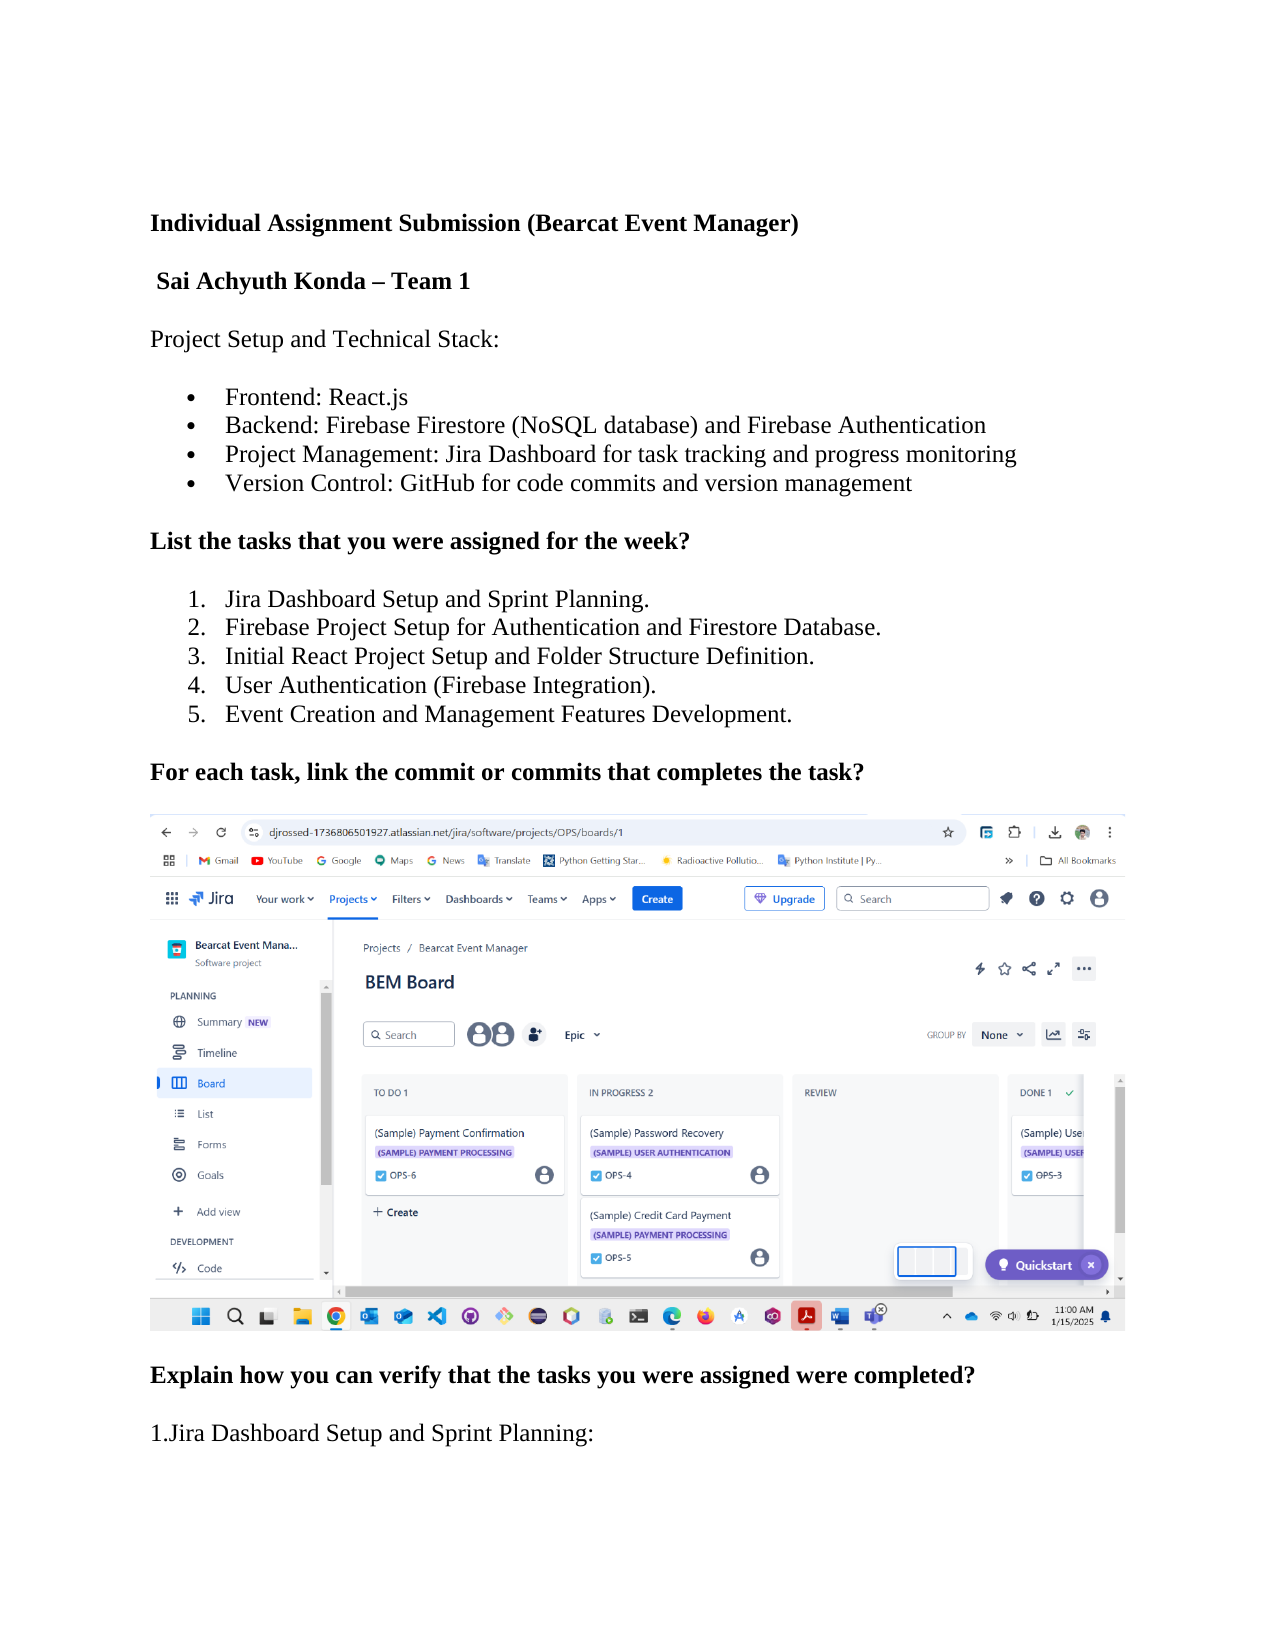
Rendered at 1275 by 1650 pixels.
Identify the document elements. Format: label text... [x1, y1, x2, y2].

text Explain how you can verify that the tasks you were assigned were completed? [150, 1360, 1125, 1389]
list Event Creation and Management Features Development. [187, 699, 1125, 727]
text Project Setup and Technical Stack: [150, 324, 1125, 352]
list Version Control: GitHub for code commits and version management [187, 468, 1125, 497]
list Project Management: Jira Dashboard for task tracking and progress monitoring [187, 439, 1125, 468]
list Jira Dashboard Setup and Sprint Planning. [187, 584, 1125, 612]
list Backend: Firebase Firestore (NoSQL database) and Firebase Authentication [187, 410, 1125, 439]
list Firebase Project Setup for Authentication and Firestore Database. [187, 612, 1125, 641]
list Initial React Project Setup and Folder Structure Definition. [187, 641, 1125, 670]
text For each task, link the commit or commits that completes the task? [150, 757, 1125, 785]
text Individual Assignment Submission (Bearcat Event Manager) [150, 208, 1125, 237]
text Sai Achyuth Konda – Team 1 [150, 266, 1125, 294]
picture [150, 814, 1125, 1331]
text 1.Jira Dashboard Setup and Sprint Planning: [150, 1418, 1125, 1447]
list User Authentication (Firebase Integration). [187, 670, 1125, 699]
text List the tasks that you were assigned for the week? [150, 526, 1125, 554]
list Frontend: React.js [187, 382, 1125, 410]
